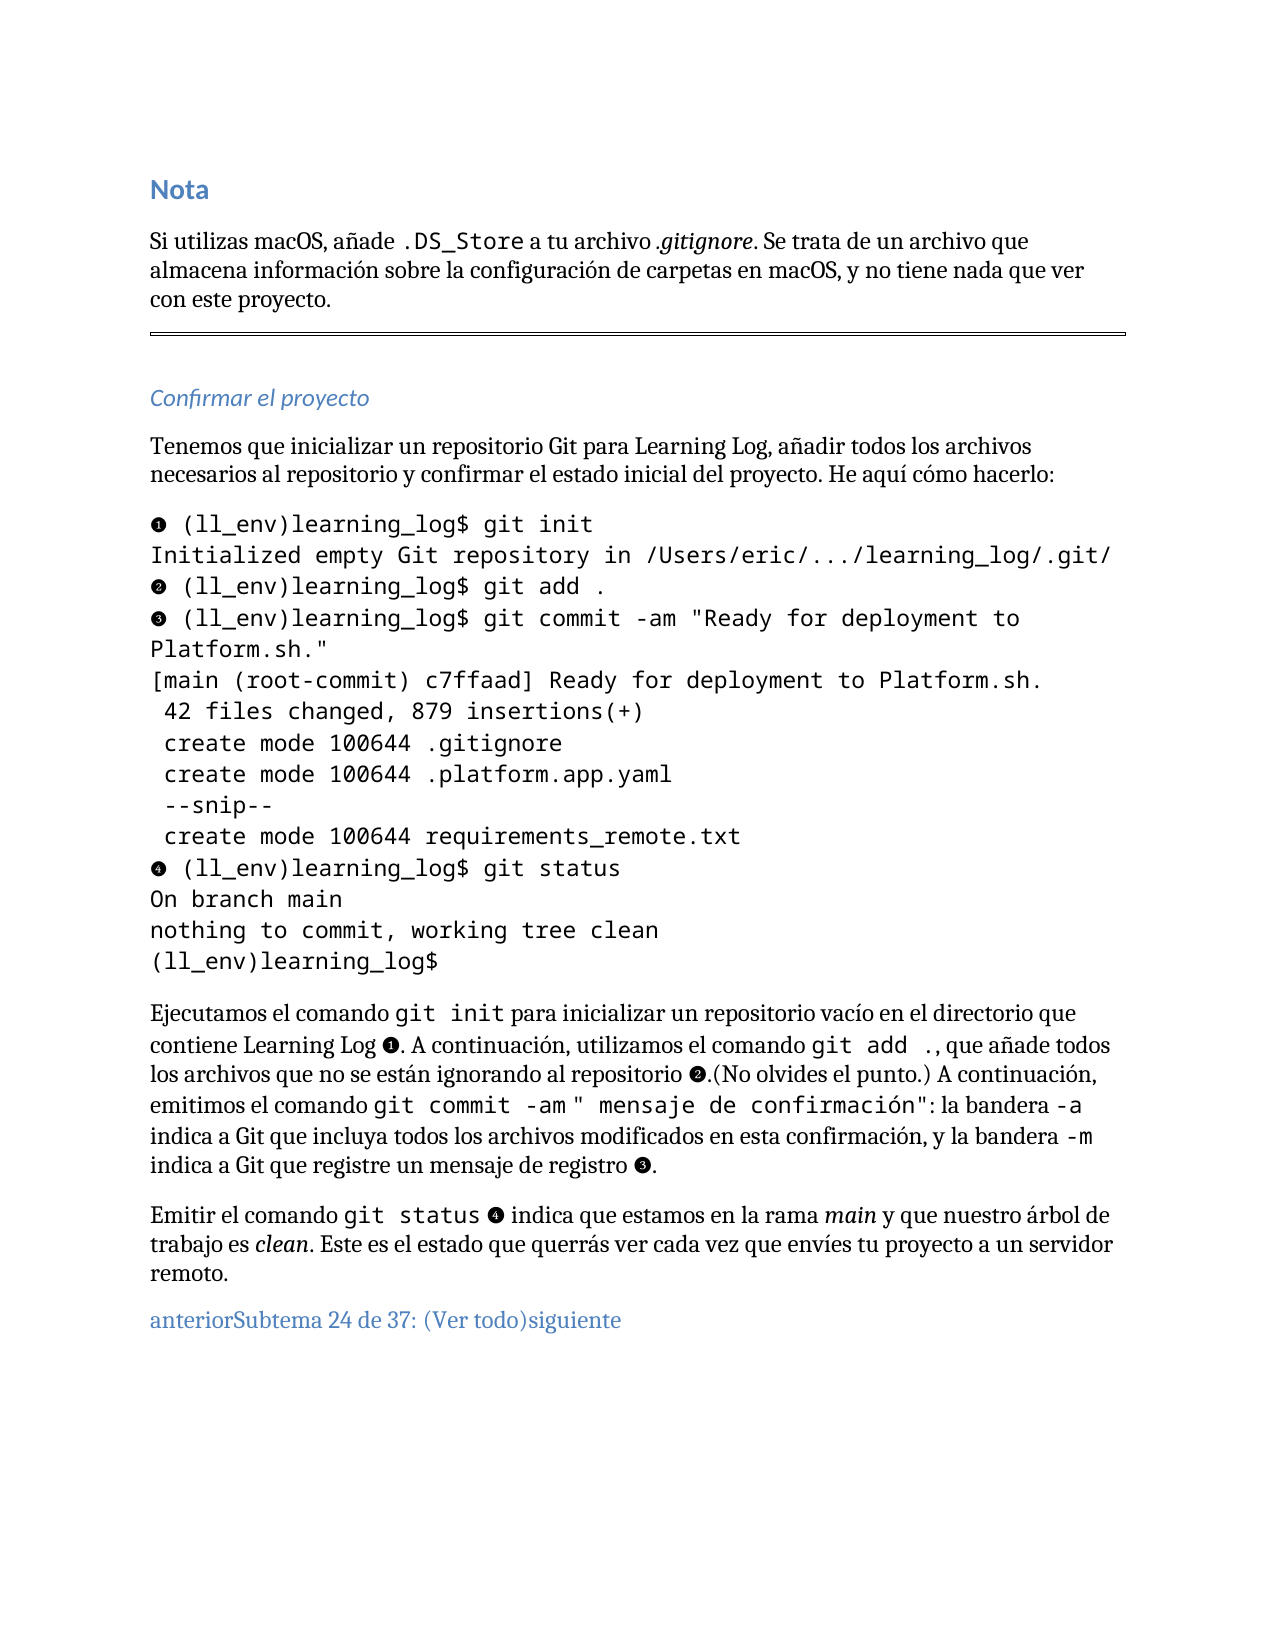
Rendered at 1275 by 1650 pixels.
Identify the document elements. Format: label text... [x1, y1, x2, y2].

subtitle Confirmar el proyecto [150, 382, 1125, 413]
text Ejecutamos el comando git init para inicializar un repositorio vacío en el directorio que contiene Learning Log ❶. A continuación, utilizamos el comando git add ., que añade todos los archivos que no se están ignorando al repositorio ❷.(No olvides el punto.) A continuación, emitimos el comando git commit -am " mensaje de confirmación": la bandera -a indica a Git que incluya todos los archivos modificados en esta confirmación, y la bandera -m indica a Git que registre un mensaje de registro ❸. [150, 997, 1125, 1180]
text Emitir el comando git status ❹ indica que estamos en la rama main y que nuestro árbol de trabajo es clean. Este es el estado que querrás ver cada vez que envíes tu proyecto a un servidor remoto. [150, 1199, 1125, 1287]
subtitle Nota [150, 171, 1125, 206]
text Si utilizas macOS, añade .DS_Store a tu archivo .gitignore. Se trata de un archivo que almacena información sobre la configuración de carpetas en macOS, y no tiene nada que ver con este proyecto. [150, 225, 1125, 314]
text ❶ (ll_env)learning_log$ git init Initialized empty Git repository in /Users/eric/.../learning_log/.git/ ❷ (ll_env)learning_log$ git add . ❸ (ll_env)learning_log$ git commit -am "Ready for deployment to Platform.sh." [main (root-commit) c7ffaad] Ready for deployment to Platform.sh. 42 files changed, 879 insertions(+) create mode 100644 .gitignore create mode 100644 .platform.app.yaml --snip-- create mode 100644 requirements_remote.txt ❹ (ll_env)learning_log$ git status On branch main nothing to commit, working tree clean (ll_env)learning_log$ [150, 508, 1125, 977]
text anteriorSubtema 24 de 37: (Ver todo)siguiente [150, 1306, 1125, 1364]
text Tenemos que inicializar un repositorio Git para Learning Log, añadir todos los archivos necesarios al repositorio y confirmar el estado inicial del proyecto. He aquí cómo hacerlo: [150, 432, 1125, 489]
